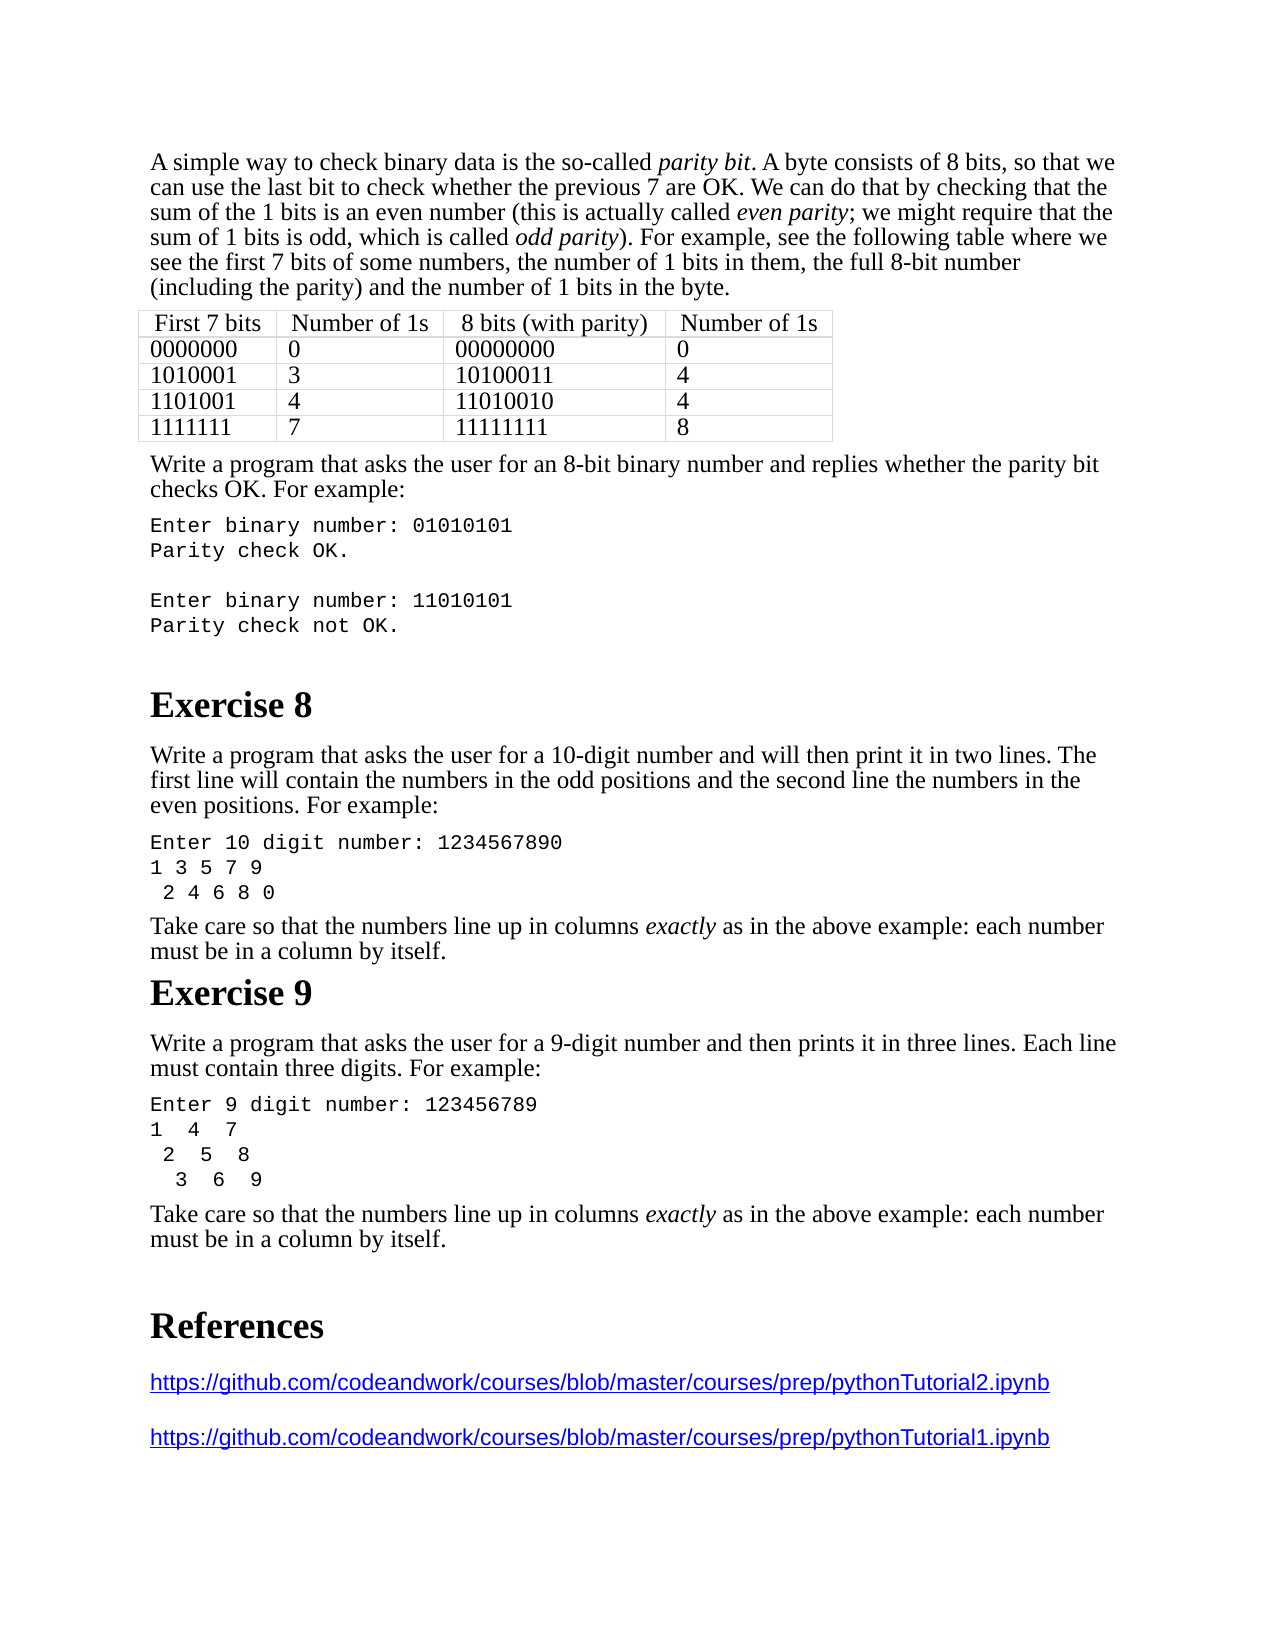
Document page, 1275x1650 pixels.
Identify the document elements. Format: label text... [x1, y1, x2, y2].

text Enter 10 digit number: 1234567890 [150, 829, 1125, 854]
table_cell 1101001 [139, 390, 276, 414]
text https://github.com/codeandwork/courses/blob/master/courses/prep/pythonTutorial1.ipynb [150, 1422, 1125, 1452]
text Enter 9 digit number: 123456789 [150, 1092, 1125, 1117]
table_cell 0 [666, 338, 832, 362]
text References [150, 1319, 1125, 1344]
text 2 4 6 8 0 [150, 879, 1125, 904]
table_cell 7 [277, 416, 443, 441]
table_cell 00000000 [444, 338, 665, 362]
text Enter binary number: 11010101 [150, 587, 1125, 612]
table_cell 11010010 [444, 390, 665, 414]
text Take care so that the numbers line up in columns exactly as in the above example: each number must be in a column by itself. [150, 1202, 1125, 1252]
table_cell 11111111 [444, 416, 665, 441]
table_cell 1010001 [139, 364, 276, 388]
table_cell 4 [666, 390, 832, 414]
table_cell 0000000 [139, 338, 276, 362]
text 2 5 8 [150, 1142, 1125, 1167]
table_cell 3 [277, 364, 443, 388]
text 1 3 5 7 9 [150, 854, 1125, 879]
text Exercise 9 [150, 985, 1125, 1010]
table_cell 0 [277, 338, 443, 362]
text Enter binary number: 01010101 [150, 512, 1125, 537]
text 3 6 9 [150, 1167, 1125, 1192]
text https://github.com/codeandwork/courses/blob/master/courses/prep/pythonTutorial2.ipynb [150, 1367, 1125, 1397]
text Write a program that asks the user for an 8-bit binary number and replies whether the parity bit checks OK. For example: [150, 452, 1125, 502]
table_header 8 bits (with parity) [444, 311, 665, 336]
text Write a program that asks the user for a 10-digit number and will then print it in two lines. The first line will contain the numbers in the odd positions and the second line the numbers in the even positions. For example: [150, 744, 1125, 819]
table_cell 4 [277, 390, 443, 414]
table_header Number of 1s [666, 311, 832, 336]
text Write a program that asks the user for a 9-digit number and then prints it in three lines. Each line must contain three digits. For example: [150, 1031, 1125, 1081]
table_cell 10100011 [444, 364, 665, 388]
text Parity check not OK. [150, 612, 1125, 637]
text Exercise 8 [150, 698, 1125, 723]
text A simple way to check binary data is the so-called parity bit. A byte consists of 8 bits, so that we can use the last bit to check whether the previous 7 are OK. We can do that by checking that the sum of the 1 bits is an even number (this is actually called even parity; we might require that the sum of 1 bits is odd, which is called odd parity). For example, see the following table where we see the first 7 bits of some numbers, the number of 1 bits in them, the full 8-bit number (including the parity) and the number of 1 bits in the byte. [150, 150, 1125, 300]
table_cell 8 [666, 416, 832, 441]
text Parity check OK. [150, 537, 1125, 562]
table_header First 7 bits [139, 311, 276, 336]
table_header Number of 1s [277, 311, 443, 336]
table_cell 4 [666, 364, 832, 388]
table_cell 1111111 [139, 416, 276, 441]
text Take care so that the numbers line up in columns exactly as in the above example: each number must be in a column by itself. [150, 914, 1125, 964]
text 1 4 7 [150, 1117, 1125, 1142]
